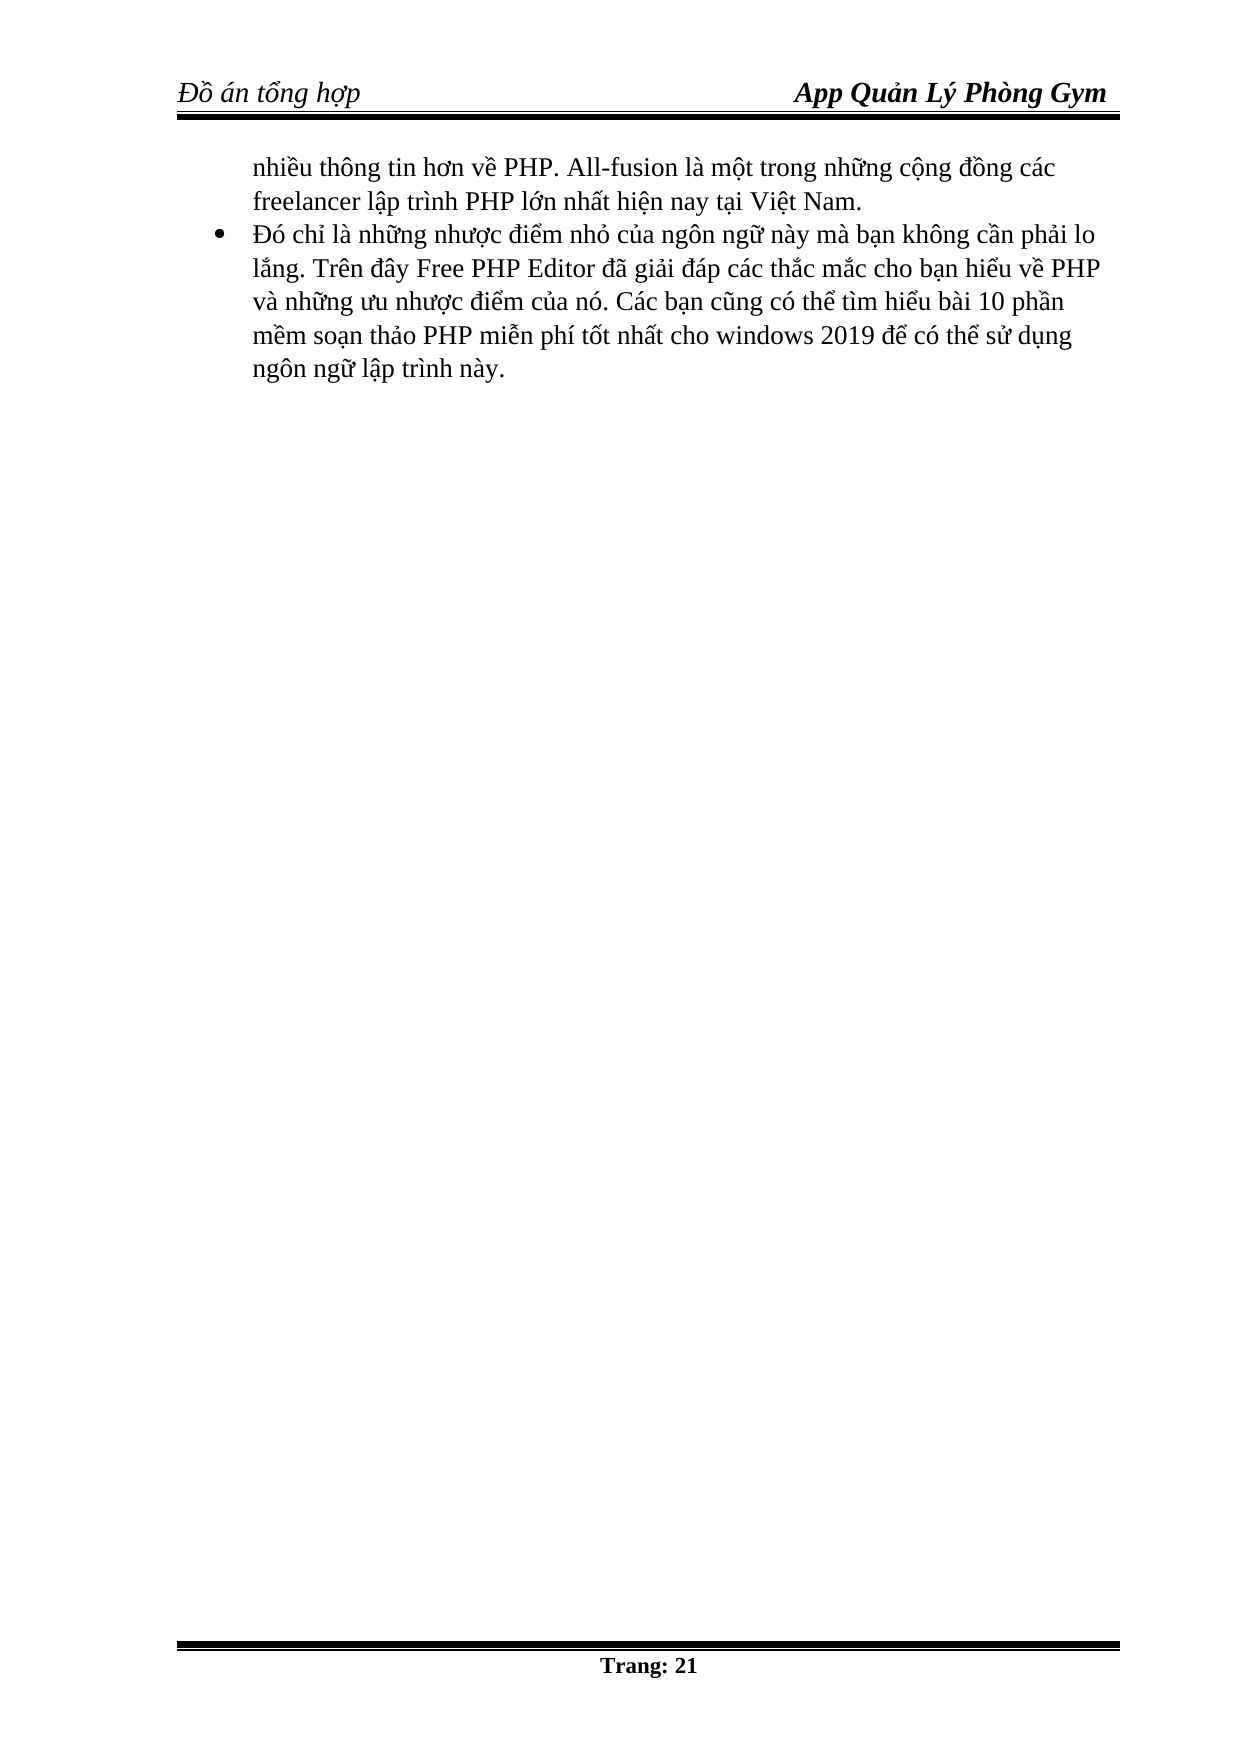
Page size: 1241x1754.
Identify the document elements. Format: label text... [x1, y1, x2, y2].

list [215, 151, 1120, 216]
list Đó chỉ là những nhược điểm nhỏ của ngôn ngữ này mà bạn không cần phải lo lắng. Trên đây Free PHP Editor đã giải đáp các thắc mắc cho bạn hiểu về PHP và những ưu nhược điểm của nó. Các bạn cũng có thể tìm hiểu bài 10 phần mềm soạn thảo PHP miễn phí tốt nhất cho windows 2019 để có thể sử dụng ngôn ngữ lập trình này. [215, 218, 1120, 384]
